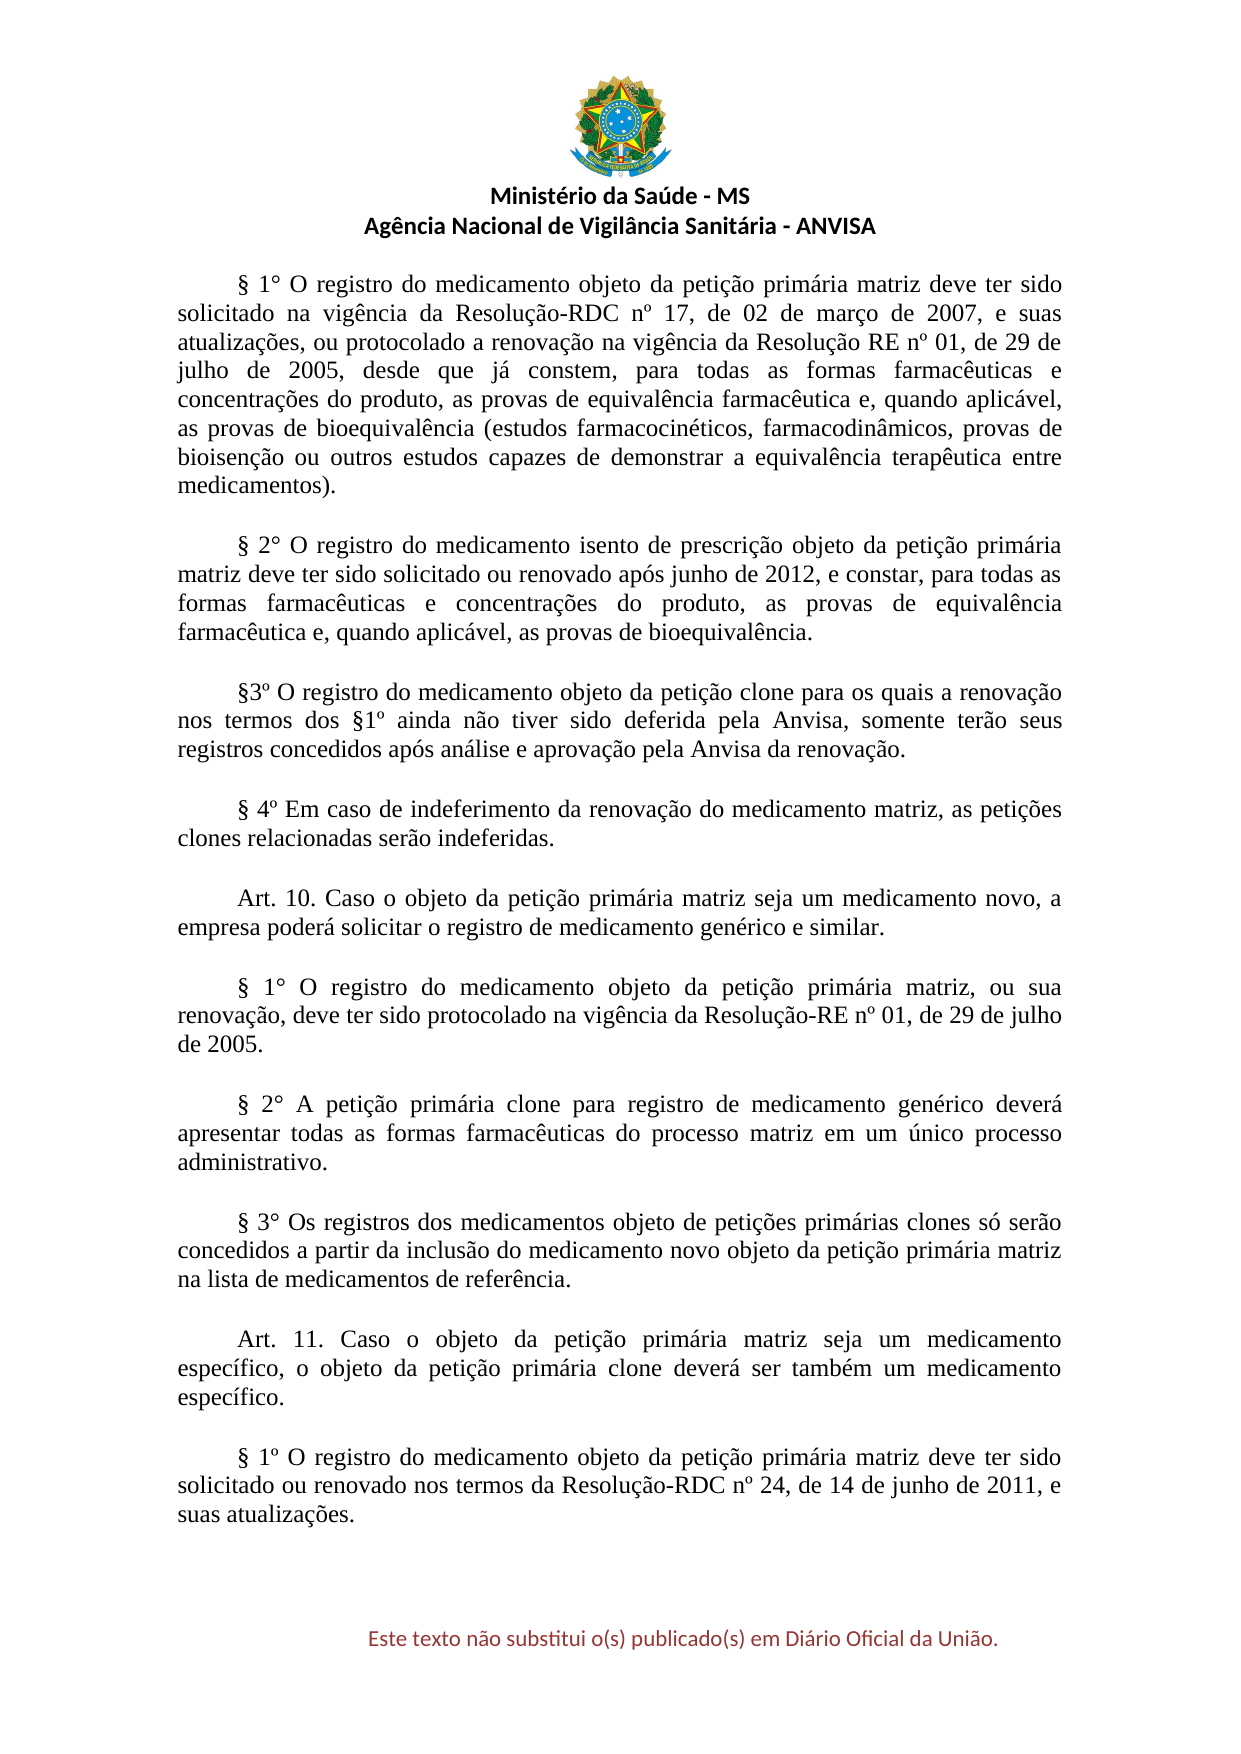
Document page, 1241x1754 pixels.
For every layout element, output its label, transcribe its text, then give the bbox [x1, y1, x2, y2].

text § 3° Os registros dos medicamentos objeto de petições primárias clones só serão concedidos a partir da inclusão do medicamento novo objeto da petição primária matriz na lista de medicamentos de referência. [177, 1207, 1063, 1293]
text § 1º O registro do medicamento objeto da petição primária matriz deve ter sido solicitado ou renovado nos termos da Resolução-RDC nº 24, de 14 de junho de 2011, e suas atualizações. [177, 1442, 1063, 1528]
picture [566, 73, 674, 180]
text Art. 10. Caso o objeto da petição primária matriz seja um medicamento novo, a empresa poderá solicitar o registro de medicamento genérico e similar. [177, 883, 1063, 940]
text § 1° O registro do medicamento objeto da petição primária matriz deve ter sido solicitado na vigência da Resolução-RDC nº 17, de 02 de março de 2007, e suas atualizações, ou protocolado a renovação na vigência da Resolução RE nº 01, de 29 de julho de 2005, desde que já constem, para todas as formas farmacêuticas e concentrações do produto, as provas de equivalência farmacêutica e, quando aplicável, as provas de bioequivalência (estudos farmacocinéticos, farmacodinâmicos, provas de bioisenção ou outros estudos capazes de demonstrar a equivalência terapêutica entre medicamentos). [177, 269, 1063, 499]
text § 2° O registro do medicamento isento de prescrição objeto da petição primária matriz deve ter sido solicitado ou renovado após junho de 2012, e constar, para todas as formas farmacêuticas e concentrações do produto, as provas de equivalência farmacêutica e, quando aplicável, as provas de bioequivalência. [177, 530, 1063, 645]
text §3º O registro do medicamento objeto da petição clone para os quais a renovação nos termos dos §1º ainda não tiver sido deferida pela Anvisa, somente terão seus registros concedidos após análise e aprovação pela Anvisa da renovação. [177, 677, 1063, 763]
text § 2° A petição primária clone para registro de medicamento genérico deverá apresentar todas as formas farmacêuticas do processo matriz em um único processo administrativo. [177, 1089, 1063, 1175]
text § 1° O registro do medicamento objeto da petição primária matriz, ou sua renovação, deve ter sido protocolado na vigência da Resolução-RE nº 01, de 29 de julho de 2005. [177, 972, 1063, 1058]
text § 4º Em caso de indeferimento da renovação do medicamento matriz, as petições clones relacionadas serão indeferidas. [177, 794, 1063, 852]
text Art. 11. Caso o objeto da petição primária matriz seja um medicamento específico, o objeto da petição primária clone deverá ser também um medicamento específico. [177, 1324, 1063, 1410]
